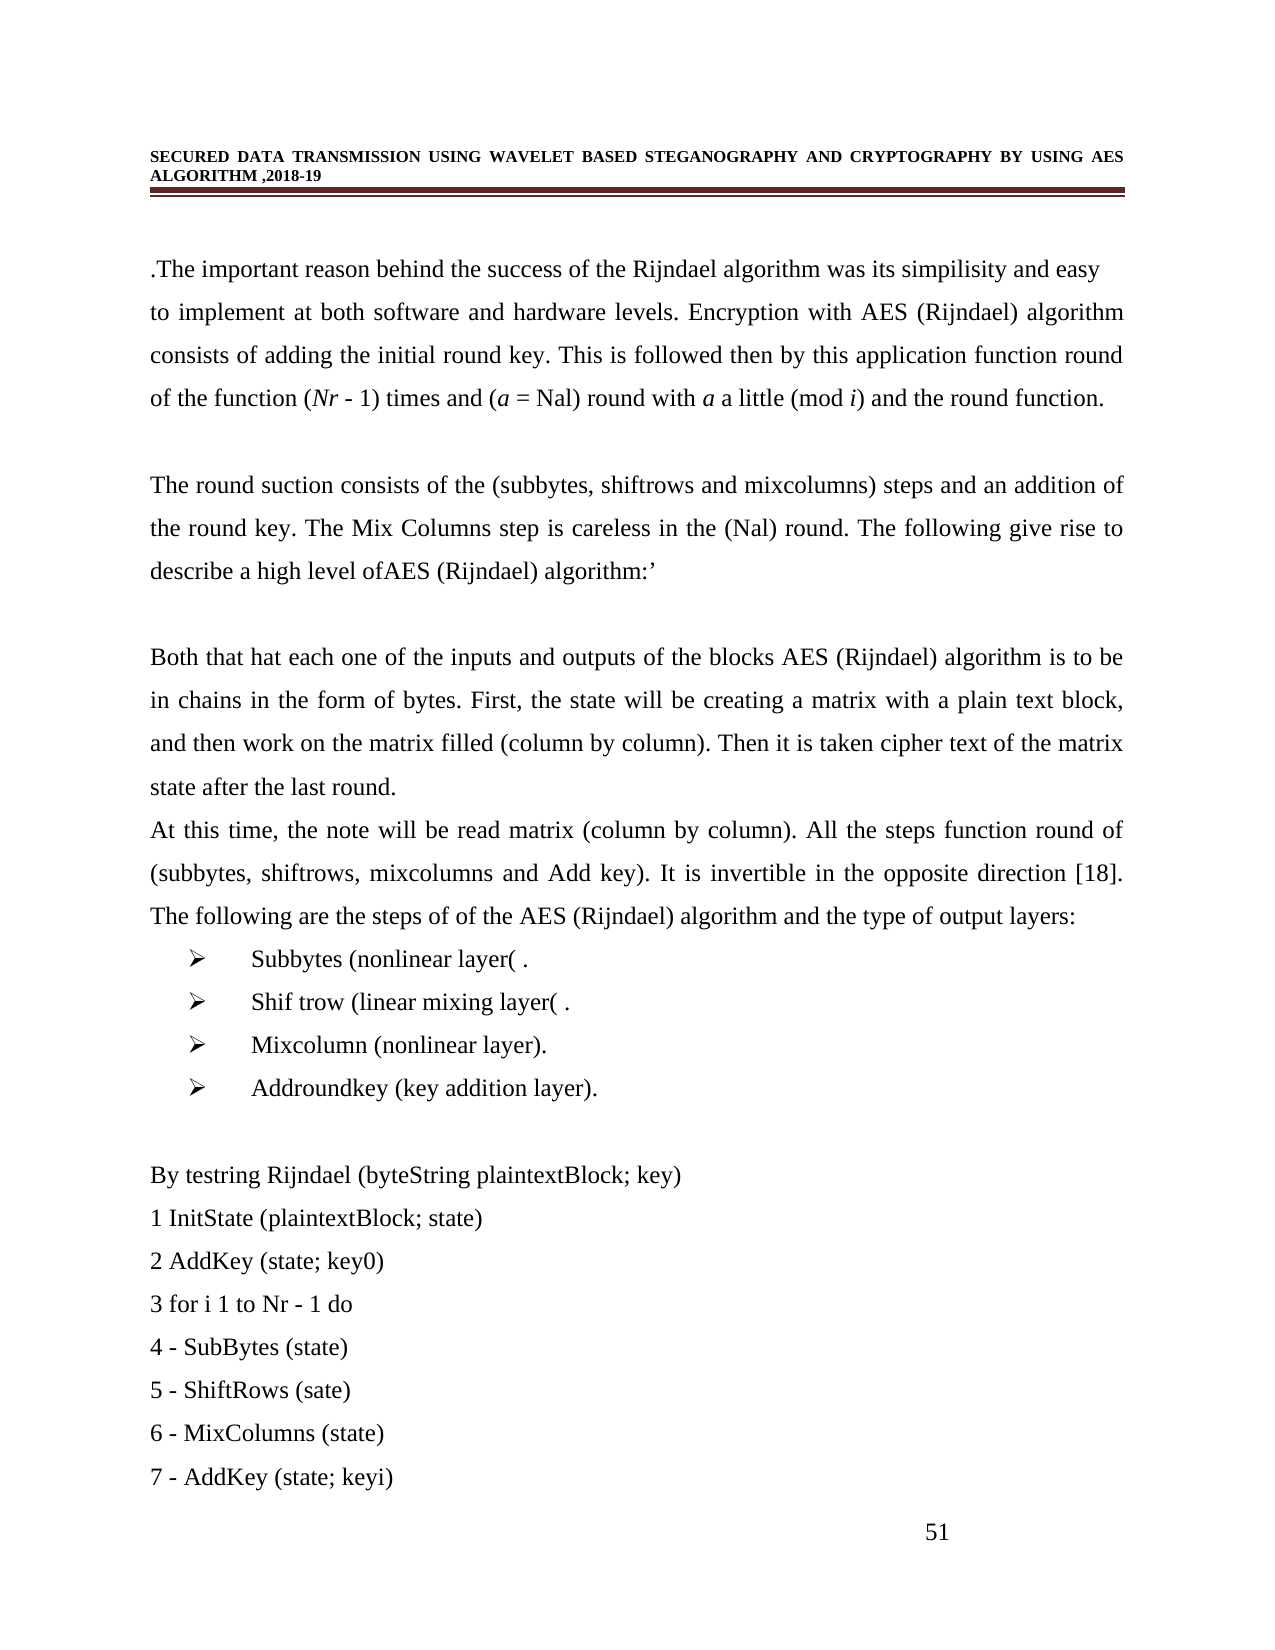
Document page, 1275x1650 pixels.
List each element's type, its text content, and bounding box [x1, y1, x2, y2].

text to implement at both software and hardware levels. Encryption with AES (Rijndael) algorithm consists of adding the initial round key. This is followed then by this application function round of the function (Nr - 1) times and (a = Nal) round with a a little (mod i) and the round function. [150, 297, 1125, 412]
text 5 - ShiftRows (sate) [150, 1375, 1125, 1404]
text 6 - MixColumns (state) [150, 1418, 1125, 1447]
list  Mixcolumn (nonlinear layer). [187, 1030, 1125, 1059]
text .The important reason behind the success of the Rijndael algorithm was its simpilisity and easy [150, 254, 1125, 283]
text 1 InitState (plaintextBlock; state) [150, 1203, 1125, 1232]
text 7 - AddKey (state; keyi) [150, 1462, 1125, 1490]
text 3 for i 1 to Nr - 1 do [150, 1289, 1125, 1318]
list  Addroundkey (key addition layer). [187, 1073, 1125, 1102]
list  Shif trow (linear mixing layer( . [187, 987, 1125, 1016]
text 4 - SubBytes (state) [150, 1332, 1125, 1361]
text The round suction consists of the (subbytes, shiftrows and mixcolumns) steps and an addition of the round key. The Mix Columns step is careless in the (Nal) round. The following give rise to describe a high level ofAES (Rijndael) algorithm:’ [150, 470, 1125, 585]
text By testring Rijndael (byteString plaintextBlock; key) [150, 1160, 1125, 1188]
list  Subbytes (nonlinear layer( . [187, 944, 1125, 973]
text Both that hat each one of the inputs and outputs of the blocks AES (Rijndael) algorithm is to be in chains in the form of bytes. First, the state will be creating a matrix with a plain text block, and then work on the matrix filled (column by column). Then it is taken cipher text of the matrix state after the last round. [150, 642, 1125, 800]
text 2 AddKey (state; key0) [150, 1246, 1125, 1275]
text At this time, the note will be read matrix (column by column). All the steps function round of (subbytes, shiftrows, mixcolumns and Add key). It is invertible in the opposite direction [18]. The following are the steps of of the AES (Rijndael) algorithm and the type of output layers: [150, 815, 1125, 930]
